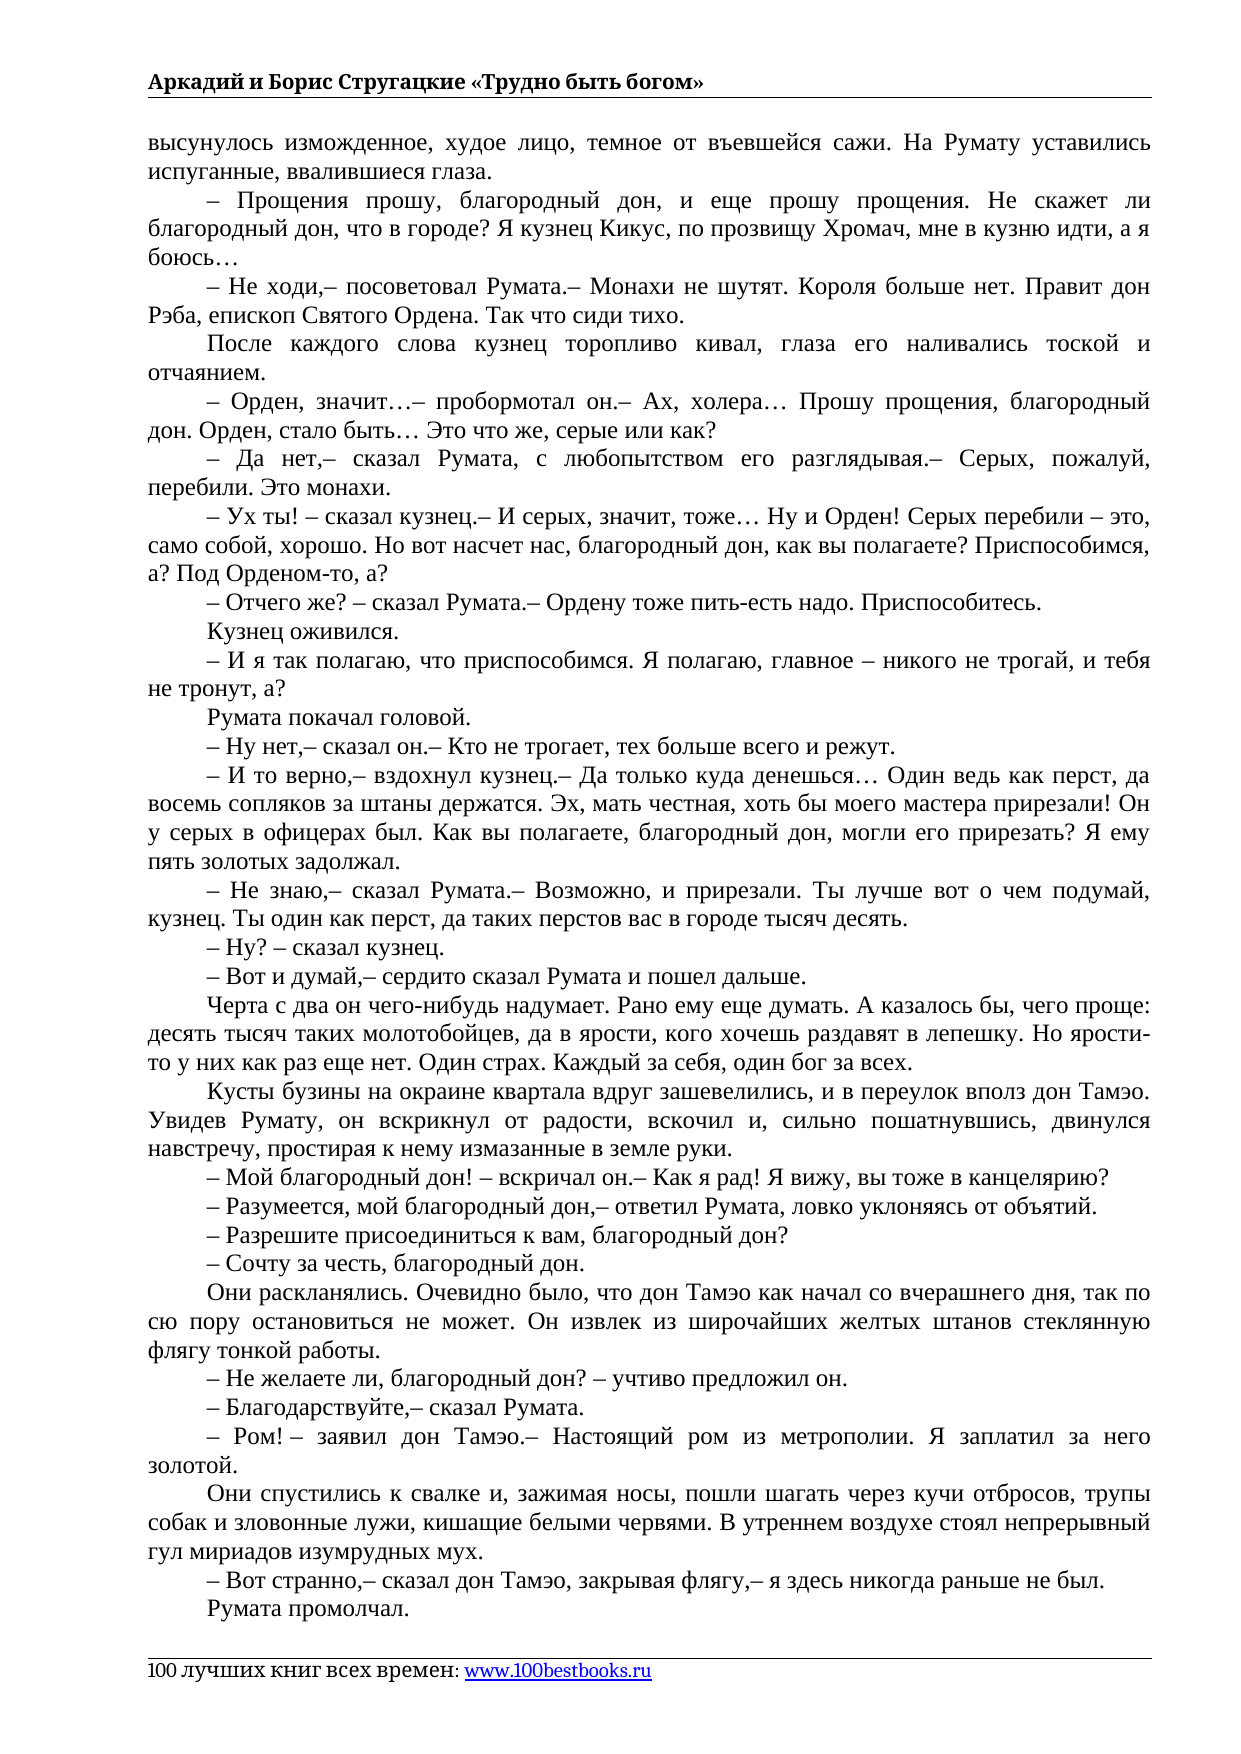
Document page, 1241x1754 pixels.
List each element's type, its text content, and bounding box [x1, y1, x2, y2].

text После каждого слова кузнец торопливо кивал, глаза его наливались тоской и отчаянием. [148, 328, 1152, 386]
text Черта с два он чего-нибудь надумает. Рано ему еще думать. А казалось бы, чего проще: десять тысяч таких молотобойцев, да в ярости, кого хочешь раздавят в лепешку. Но ярости-то у них как раз еще нет. Один страх. Каждый за себя, один бог за всех. [148, 990, 1152, 1076]
text – И я так полагаю, что приспособимся. Я полагаю, главное – никого не трогай, и тебя не тронут, а? [148, 645, 1152, 702]
text Румата покачал головой. [148, 702, 1152, 731]
text Кузнец оживился. [148, 616, 1152, 645]
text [148, 127, 1152, 185]
text – Не знаю,– сказал Румата.– Возможно, и прирезали. Ты лучше вот о чем подумай, кузнец. Ты один как перст, да таких перстов вас в городе тысяч десять. [148, 875, 1152, 932]
text – Разумеется, мой благородный дон,– ответил Румата, ловко уклоняясь от объятий. [148, 1191, 1152, 1220]
text Румата промолчал. [148, 1593, 1152, 1622]
text – Орден, значит…– пробормотал он.– Ах, холера… Прошу прощения, благородный дон. Орден, стало быть… Это что же, серые или как? [148, 386, 1152, 443]
text – Не ходи,– посоветовал Румата.– Монахи не шутят. Короля больше нет. Правит дон Рэба, епископ Святого Ордена. Так что сиди тихо. [148, 271, 1152, 328]
text – Сочту за честь, благородный дон. [148, 1248, 1152, 1277]
text – Разрешите присоединиться к вам, благородный дон? [148, 1220, 1152, 1248]
text – Не желаете ли, благородный дон? – учтиво предложил он. [148, 1363, 1152, 1392]
text – Благодарствуйте,– сказал Румата. [148, 1392, 1152, 1421]
text Кусты бузины на окраине квартала вдруг зашевелились, и в переулок вполз дон Тамэо. Увидев Румату, он вскрикнул от радости, вскочил и, сильно пошатнувшись, двинулся навстречу, простирая к нему измазанные в земле руки. [148, 1076, 1152, 1162]
text – Ну нет,– сказал он.– Кто не трогает, тех больше всего и режут. [148, 731, 1152, 760]
text – И то верно,– вздохнул кузнец.– Да только куда денешься… Один ведь как перст, да восемь сопляков за штаны держатся. Эх, мать честная, хоть бы моего мастера прирезали! Он у серых в офицерах был. Как вы полагаете, благородный дон, могли его прирезать? Я ему пять золотых задолжал. [148, 760, 1152, 875]
text – Прощения прошу, благородный дон, и еще прошу прощения. Не скажет ли благородный дон, что в городе? Я кузнец Кикус, по прозвищу Хромач, мне в кузню идти, а я боюсь… [148, 185, 1152, 271]
text – Да нет,– сказал Румата, с любопытством его разглядывая.– Серых, пожалуй, перебили. Это монахи. [148, 443, 1152, 501]
text Они раскланялись. Очевидно было, что дон Тамэо как начал со вчерашнего дня, так по сю пору остановиться не может. Он извлек из широчайших желтых штанов стеклянную флягу тонкой работы. [148, 1277, 1152, 1363]
text – Отчего же? – сказал Румата.– Ордену тоже пить-есть надо. Приспособитесь. [148, 587, 1152, 616]
text Они спустились к свалке и, зажимая носы, пошли шагать через кучи отбросов, трупы собак и зловонные лужи, кишащие белыми червями. В утреннем воздухе стоял непрерывный гул мириадов изумрудных мух. [148, 1478, 1152, 1565]
text – Мой благородный дон! – вскричал он.– Как я рад! Я вижу, вы тоже в канцелярию? [148, 1162, 1152, 1191]
text – Ух ты! – сказал кузнец.– И серых, значит, тоже… Ну и Орден! Серых перебили – это, само собой, хорошо. Но вот насчет нас, благородный дон, как вы полагаете? Приспособимся, а? Под Орденом-то, а? [148, 501, 1152, 587]
text – Ром! – заявил дон Тамэо.– Настоящий ром из метрополии. Я заплатил за него золотой. [148, 1421, 1152, 1478]
text – Вот и думай,– сердито сказал Румата и пошел дальше. [148, 961, 1152, 990]
text – Ну? – сказал кузнец. [148, 932, 1152, 961]
text – Вот странно,– сказал дон Тамэо, закрывая флягу,– я здесь никогда раньше не был. [148, 1565, 1152, 1593]
